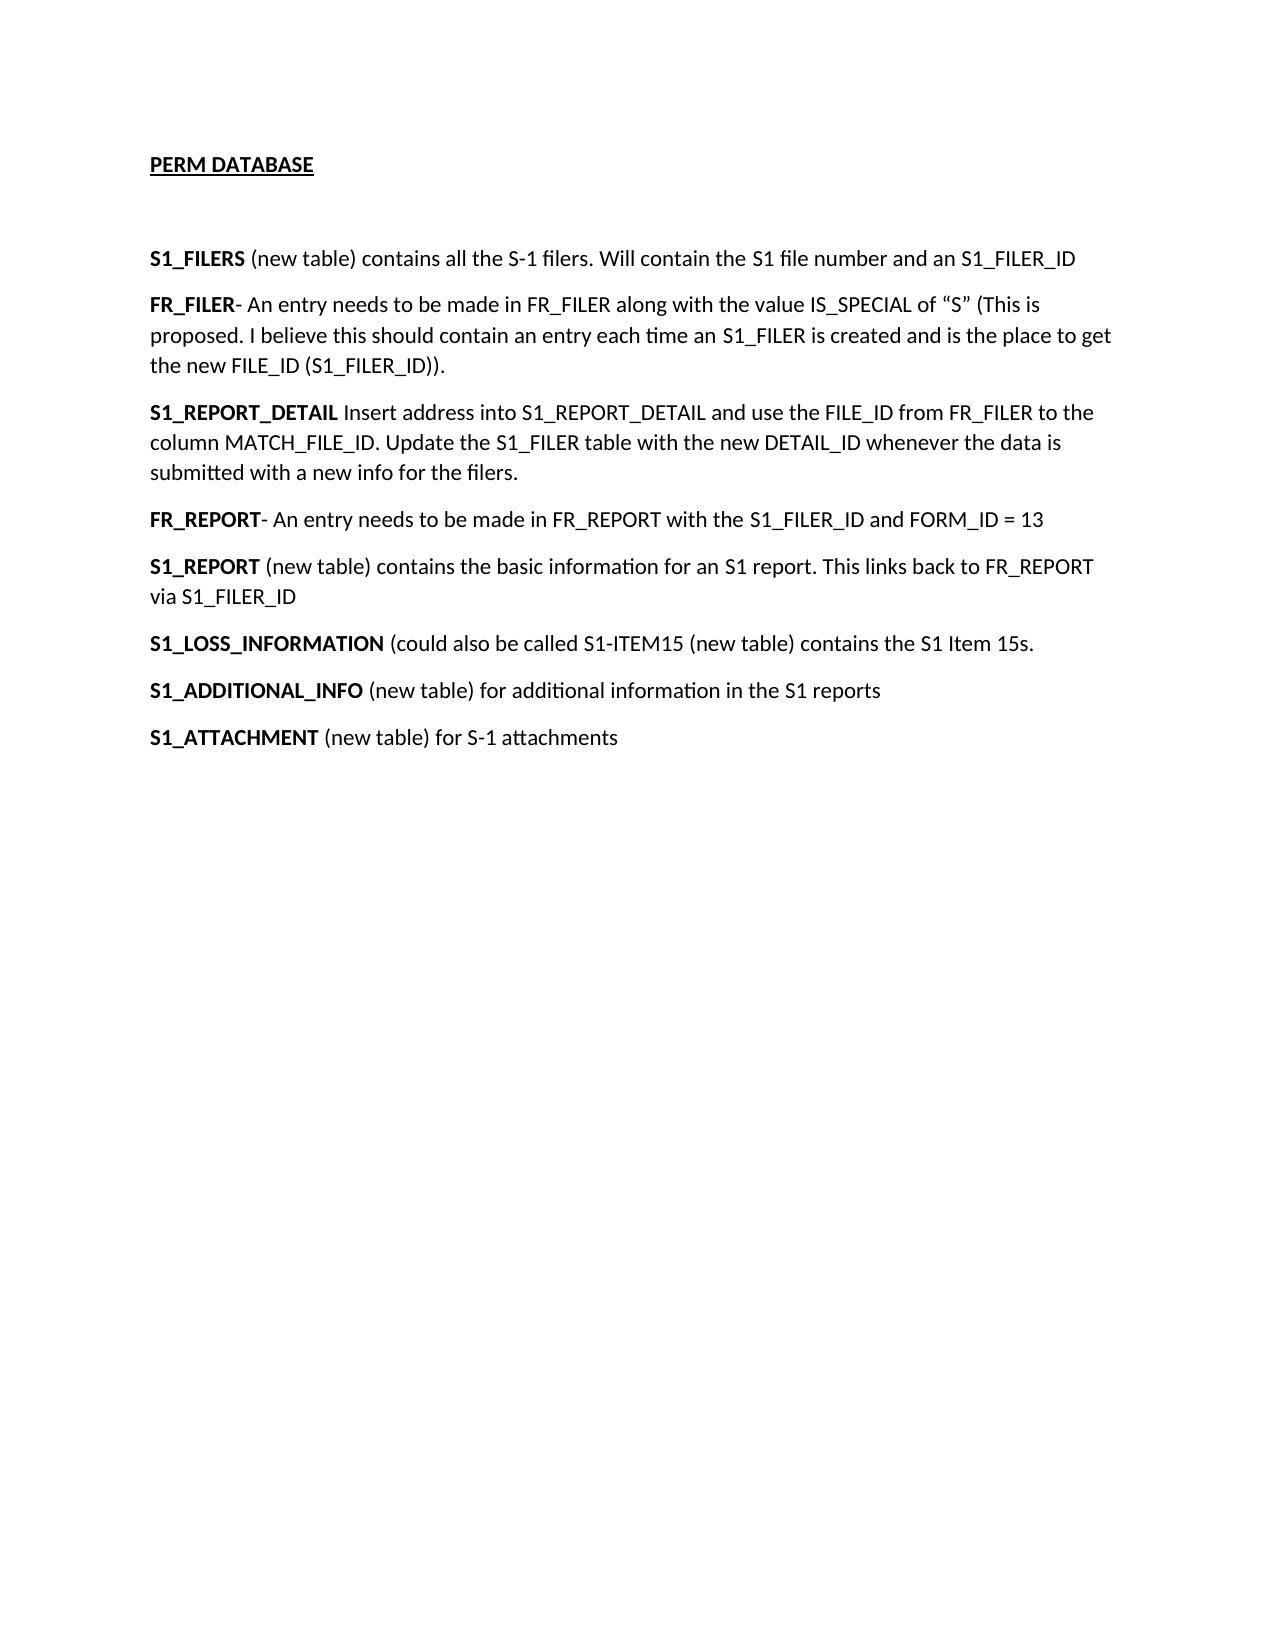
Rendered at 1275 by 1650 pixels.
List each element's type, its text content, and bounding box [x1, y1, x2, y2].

text S1_ADDITIONAL_INFO (new table) for additional information in the S1 reports [150, 676, 1125, 704]
text FR_REPORT- An entry needs to be made in FR_REPORT with the S1_FILER_ID and FORM_ID = 13 [150, 505, 1125, 533]
text S1_REPORT_DETAIL Insert address into S1_REPORT_DETAIL and use the FILE_ID from FR_FILER to the column MATCH_FILE_ID. Update the S1_FILER table with the new DETAIL_ID whenever the data is submitted with a new info for the filers. [150, 398, 1125, 486]
text S1_REPORT (new table) contains the basic information for an S1 report. This links back to FR_REPORT via S1_FILER_ID [150, 552, 1125, 610]
text S1_FILERS (new table) contains all the S-1 filers. Will contain the S1 file number and an S1_FILER_ID [150, 244, 1125, 272]
text FR_FILER- An entry needs to be made in FR_FILER along with the value IS_SPECIAL of “S” (This is proposed. I believe this should contain an entry each time an S1_FILER is created and is the place to get the new FILE_ID (S1_FILER_ID)). [150, 291, 1125, 379]
text S1_ATTACHMENT (new table) for S-1 attachments [150, 723, 1125, 751]
text PERM DATABASE [150, 150, 1125, 178]
text S1_LOSS_INFORMATION (could also be called S1-ITEM15 (new table) contains the S1 Item 15s. [150, 629, 1125, 657]
